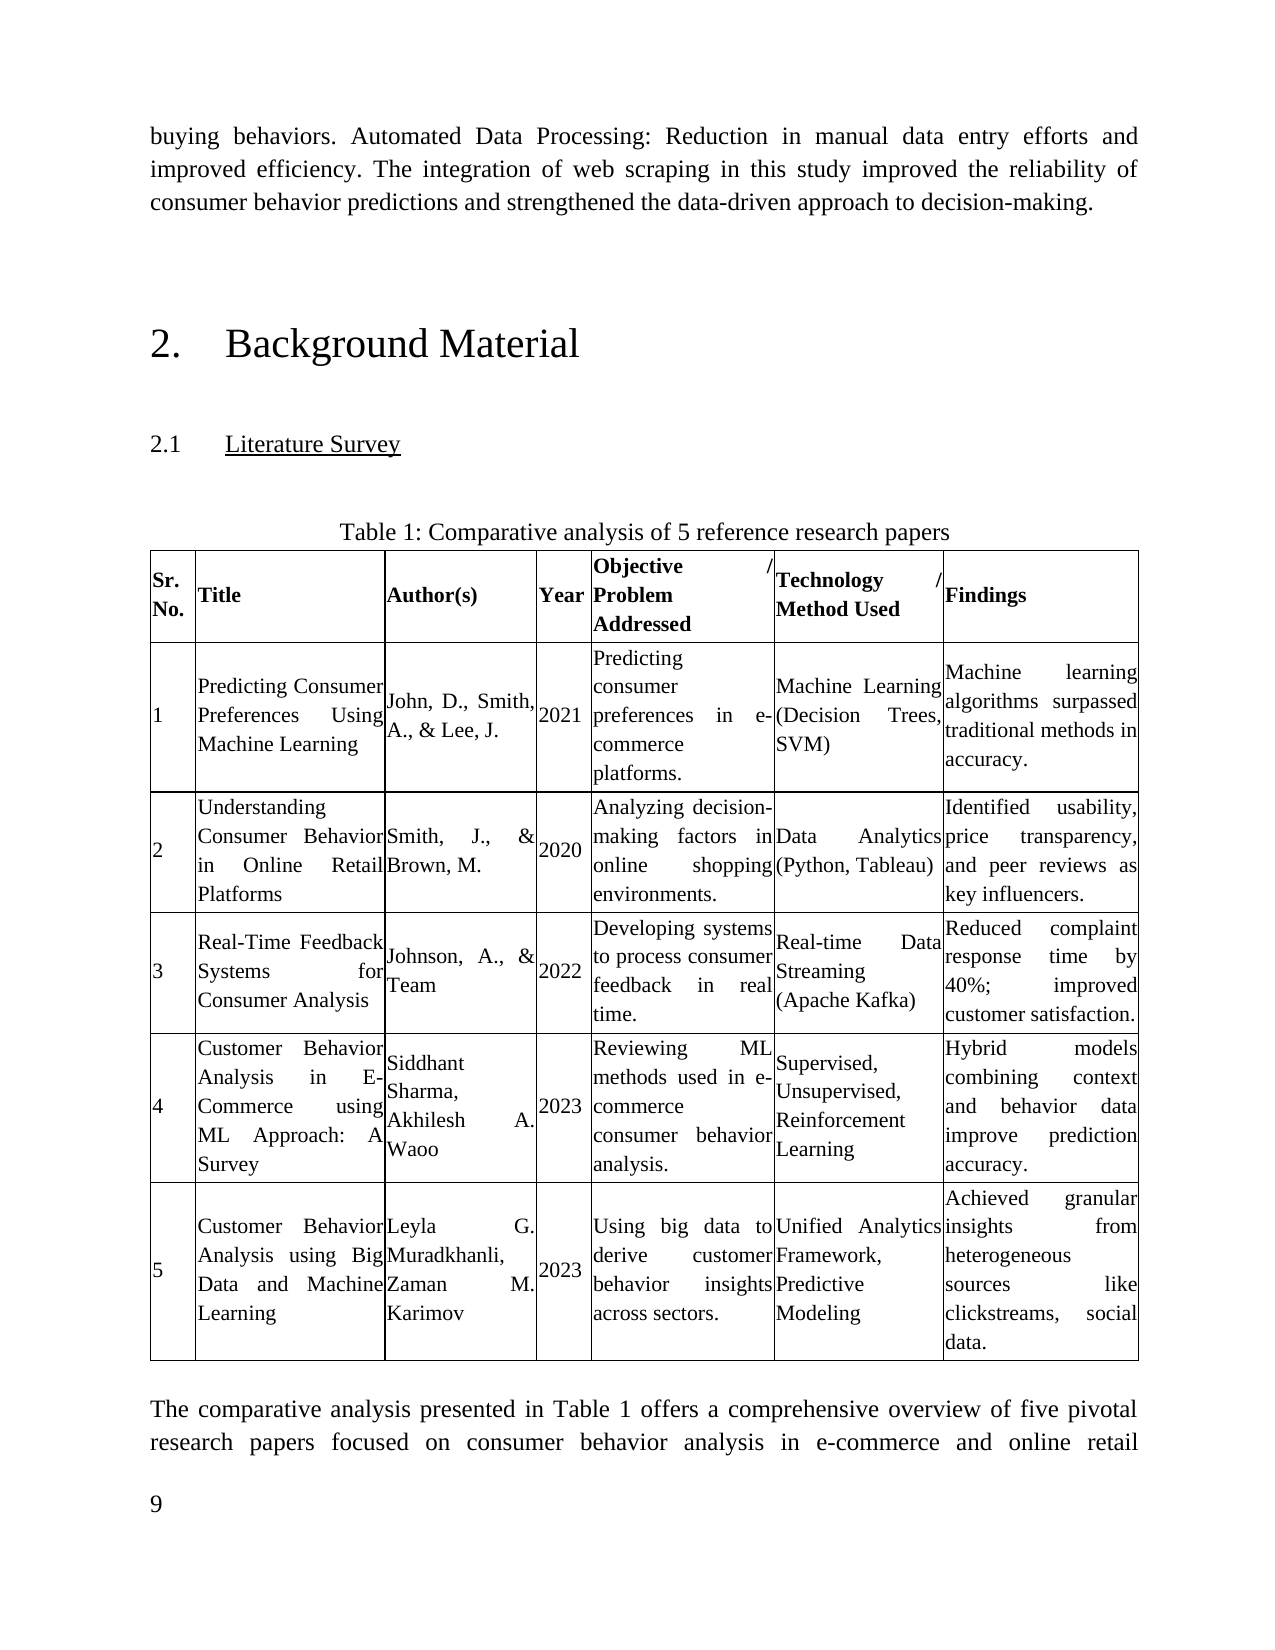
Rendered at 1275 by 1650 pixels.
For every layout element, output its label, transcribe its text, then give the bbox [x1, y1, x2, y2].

table_header Author(s) [386, 551, 536, 642]
table_cell Using big data to derive customer behavior insights across sectors. [592, 1183, 774, 1360]
table_cell Understanding Consumer Behavior in Online Retail Platforms [196, 793, 384, 912]
table_cell Johnson, A., & Team [386, 913, 536, 1032]
table_cell 3 [151, 913, 195, 1032]
table_cell 2 [151, 793, 195, 912]
table_cell Data Analytics (Python, Tableau) [775, 793, 943, 912]
table_header Findings [944, 551, 1138, 642]
table_cell Real-Time Feedback Systems for Consumer Analysis [196, 913, 384, 1032]
table_cell Machine Learning (Decision Trees, SVM) [775, 643, 943, 791]
table_cell Customer Behavior Analysis using Big Data and Machine Learning [196, 1183, 384, 1360]
table_cell 2022 [537, 913, 591, 1032]
table_cell 1 [151, 643, 195, 791]
table_cell Siddhant Sharma, Akhilesh A. Waoo [386, 1034, 536, 1182]
table_cell 2023 [537, 1183, 591, 1360]
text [150, 1394, 1139, 1456]
table_cell 2020 [537, 793, 591, 912]
table_header Year [537, 551, 591, 642]
table_cell 5 [151, 1183, 195, 1360]
table_cell 2023 [537, 1034, 591, 1182]
table_cell Hybrid models combining context and behavior data improve prediction accuracy. [944, 1034, 1138, 1182]
table_cell 4 [151, 1034, 195, 1182]
table_cell Customer Behavior Analysis in E-Commerce using ML Approach: A Survey [196, 1034, 384, 1182]
table_header Title [196, 551, 384, 642]
table_header Technology / Method Used [775, 551, 943, 642]
table_cell Reviewing ML methods used in e-commerce consumer behavior analysis. [592, 1034, 774, 1182]
list Literature Survey [150, 429, 1139, 458]
table_cell Identified usability, price transparency, and peer reviews as key influencers. [944, 793, 1138, 912]
table_cell Smith, J., & Brown, M. [386, 793, 536, 912]
table_cell Machine learning algorithms surpassed traditional methods in accuracy. [944, 643, 1138, 791]
table_cell Predicting consumer preferences in e-commerce platforms. [592, 643, 774, 791]
table_header Objective / Problem Addressed [592, 551, 774, 642]
table_cell Predicting Consumer Preferences Using Machine Learning [196, 643, 384, 791]
table_cell Developing systems to process consumer feedback in real time. [592, 913, 774, 1032]
table_cell Leyla G. Muradkhanli, Zaman M. Karimov [386, 1183, 536, 1360]
table_cell John, D., Smith, A., & Lee, J. [386, 643, 536, 791]
table_cell Supervised, Unsupervised, Reinforcement Learning [775, 1034, 943, 1182]
table_cell 2021 [537, 643, 591, 791]
text Table 1: Comparative analysis of 5 reference research papers [150, 517, 1139, 546]
table_cell Analyzing decision-making factors in online shopping environments. [592, 793, 774, 912]
table_cell Unified Analytics Framework, Predictive Modeling [775, 1183, 943, 1360]
table_cell Reduced complaint response time by 40%; improved customer satisfaction. [944, 913, 1138, 1032]
table_cell Achieved granular insights from heterogeneous sources like clickstreams, social data. [944, 1183, 1138, 1360]
table_cell Real-time Data Streaming (Apache Kafka) [775, 913, 943, 1032]
list Background Material [150, 319, 1139, 367]
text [150, 121, 1139, 216]
table_header Sr. No. [151, 551, 195, 642]
